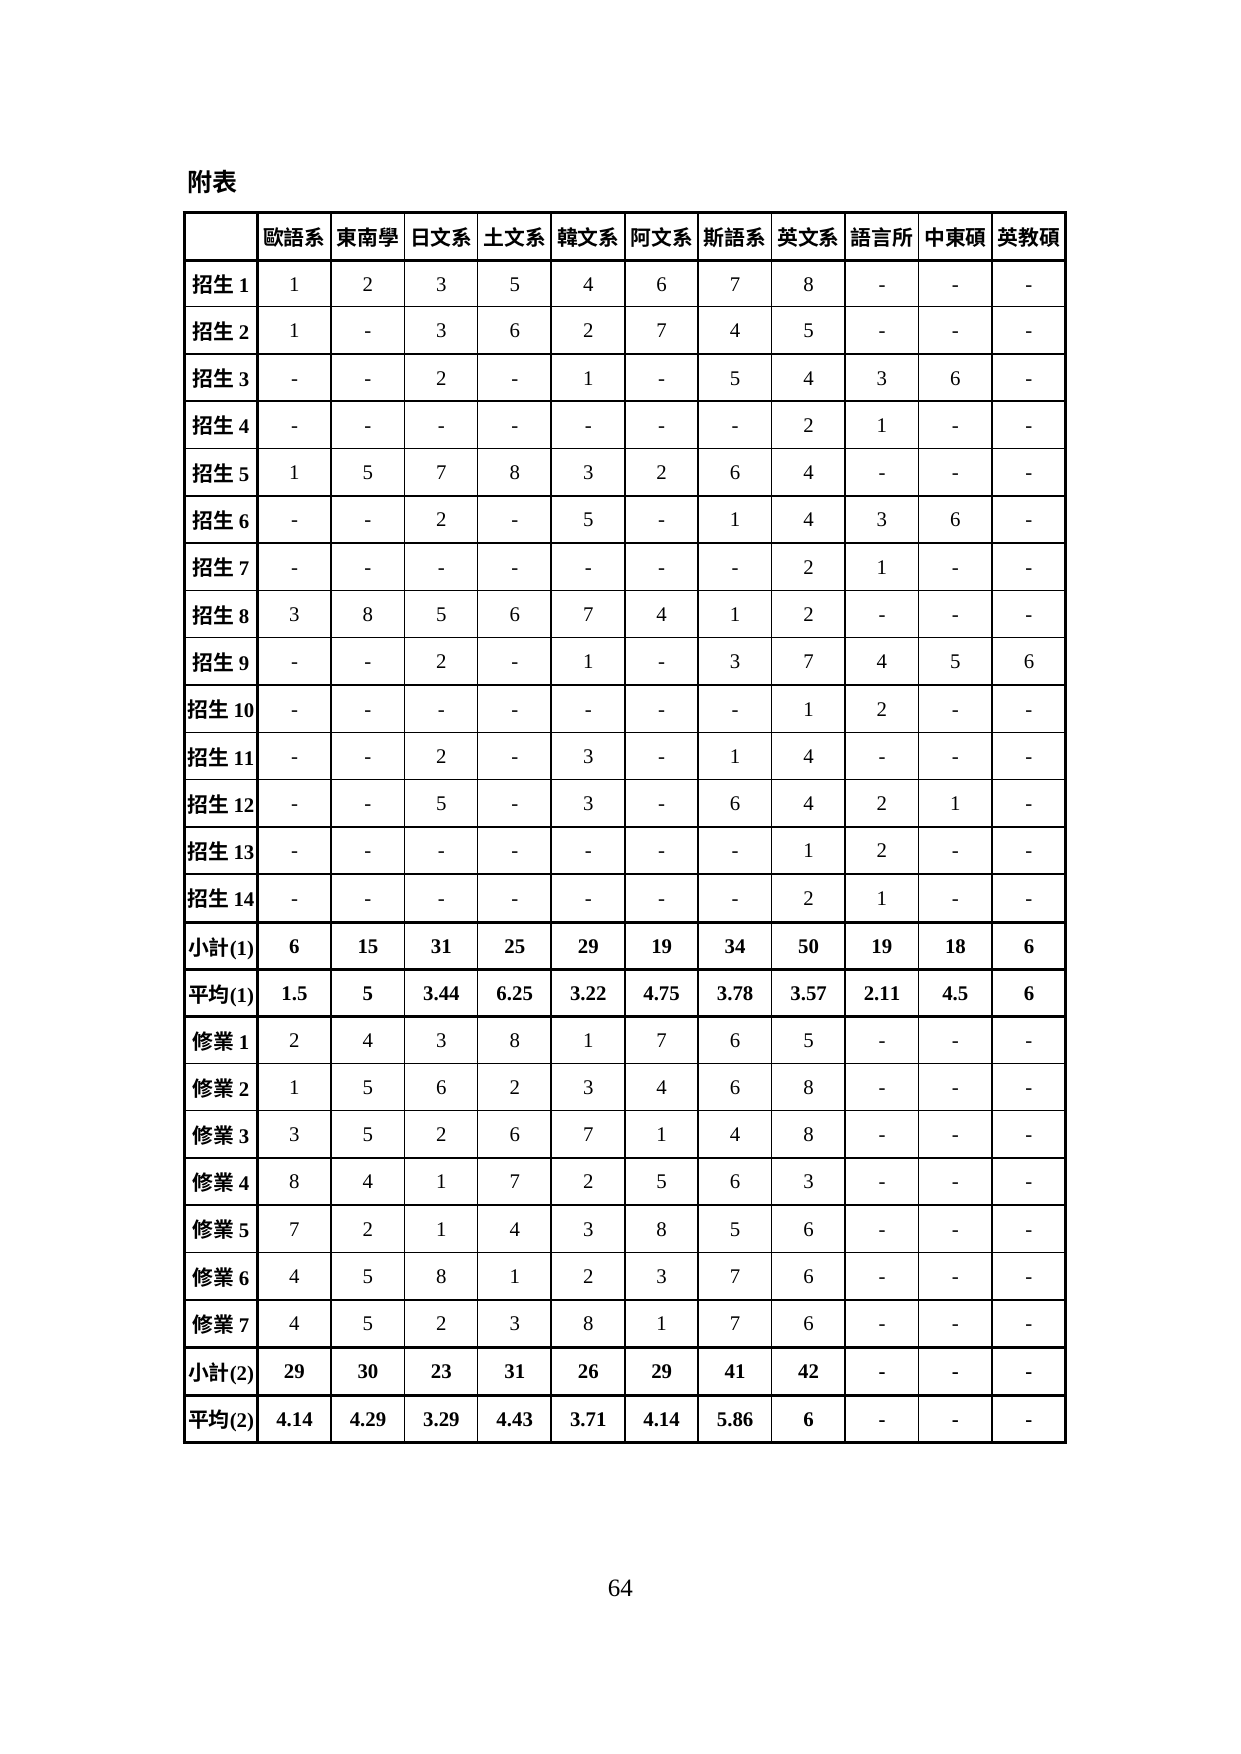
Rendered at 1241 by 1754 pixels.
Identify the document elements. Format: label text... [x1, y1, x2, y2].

table_cell - [259, 355, 330, 400]
table_cell 3.44 [405, 971, 477, 1015]
table_cell - [405, 875, 477, 921]
table_cell - [626, 828, 697, 873]
table_cell 4.14 [259, 1397, 330, 1441]
table_cell 4 [772, 780, 844, 826]
table_cell - [626, 780, 697, 826]
table_cell 4 [332, 1018, 404, 1062]
table_cell 3 [478, 1301, 550, 1346]
table_cell 2 [772, 875, 844, 921]
table_cell 19 [626, 924, 697, 968]
table_cell - [919, 686, 991, 731]
table_cell 4 [626, 1064, 697, 1110]
table_cell 6 [919, 497, 991, 542]
table_cell 6 [699, 1018, 771, 1062]
table_cell 2 [552, 1159, 624, 1204]
table_cell 8 [332, 591, 404, 637]
table_cell - [626, 544, 697, 589]
table_cell - [332, 828, 404, 873]
table_cell 招生3 [186, 355, 256, 400]
table_cell 2 [772, 402, 844, 448]
table_cell - [846, 1111, 918, 1157]
table_cell 1 [846, 544, 918, 589]
table_cell 4.14 [626, 1397, 697, 1441]
table_cell - [478, 780, 550, 826]
table_cell 1 [259, 1064, 330, 1110]
table_cell 5 [478, 262, 550, 306]
table_cell 6 [993, 971, 1064, 1015]
table_cell - [405, 544, 477, 589]
table_cell - [699, 544, 771, 589]
table_cell 修業7 [186, 1301, 256, 1346]
table_cell - [626, 497, 697, 542]
table_header 韓文系 [552, 214, 624, 258]
table_cell - [919, 449, 991, 495]
table_cell 3 [405, 307, 477, 353]
table_cell 2.11 [846, 971, 918, 1015]
table_cell 6 [626, 262, 697, 306]
table_cell 1 [846, 875, 918, 921]
table_cell - [332, 355, 404, 400]
table_cell 4 [846, 638, 918, 684]
table_cell 34 [699, 924, 771, 968]
table_cell - [993, 1301, 1064, 1346]
table_cell - [626, 733, 697, 779]
table_cell 1 [405, 1206, 477, 1252]
table_cell - [552, 686, 624, 731]
table_cell - [332, 875, 404, 921]
table_cell - [259, 544, 330, 589]
table_cell - [332, 402, 404, 448]
table_cell - [993, 1064, 1064, 1110]
table_cell - [919, 307, 991, 353]
table_cell 2 [405, 638, 477, 684]
table_cell - [919, 1301, 991, 1346]
table_cell - [846, 307, 918, 353]
table_cell - [993, 307, 1064, 353]
table_cell 31 [405, 924, 477, 968]
table_cell 2 [259, 1018, 330, 1062]
table_cell 招生5 [186, 449, 256, 495]
table_cell 8 [772, 1064, 844, 1110]
table_cell 3 [626, 1253, 697, 1299]
table_cell 5 [332, 1301, 404, 1346]
table_cell - [919, 1018, 991, 1062]
table_header 英教碩 [993, 214, 1064, 258]
table_cell 29 [259, 1349, 330, 1393]
table_cell - [846, 733, 918, 779]
table_cell 7 [552, 591, 624, 637]
table_cell 招生7 [186, 544, 256, 589]
table_cell 3 [405, 1018, 477, 1062]
table_header 中東碩 [919, 214, 991, 258]
table_cell - [626, 355, 697, 400]
table_cell 招生6 [186, 497, 256, 542]
table_cell - [332, 544, 404, 589]
table_cell - [993, 591, 1064, 637]
table_cell 2 [405, 497, 477, 542]
table_cell 修業6 [186, 1253, 256, 1299]
table_cell - [699, 686, 771, 731]
table_cell 3 [552, 1206, 624, 1252]
table_cell 7 [478, 1159, 550, 1204]
table_cell 3.29 [405, 1397, 477, 1441]
table_cell 2 [772, 591, 844, 637]
table_cell - [332, 686, 404, 731]
table_cell 6 [405, 1064, 477, 1110]
table_cell - [259, 828, 330, 873]
table_cell - [919, 875, 991, 921]
table_cell 1 [772, 828, 844, 873]
table_cell - [332, 733, 404, 779]
table_cell 19 [846, 924, 918, 968]
table_cell 6 [478, 1111, 550, 1157]
table_cell 7 [699, 1253, 771, 1299]
table_cell 招生1 [186, 262, 256, 306]
table_cell 招生10 [186, 686, 256, 731]
table_cell 25 [478, 924, 550, 968]
table_cell 1 [405, 1159, 477, 1204]
table_cell - [626, 875, 697, 921]
table_cell 4 [332, 1159, 404, 1204]
table_cell - [478, 686, 550, 731]
table_cell 15 [332, 924, 404, 968]
table_cell - [919, 1397, 991, 1441]
table_cell - [478, 828, 550, 873]
table_cell 6 [772, 1253, 844, 1299]
table_cell 4.5 [919, 971, 991, 1015]
table_cell 3.71 [552, 1397, 624, 1441]
table_cell 3 [552, 733, 624, 779]
table_cell - [478, 402, 550, 448]
table_cell - [919, 1349, 991, 1393]
table_cell - [259, 875, 330, 921]
table_cell 6 [772, 1301, 844, 1346]
table_cell 4 [552, 262, 624, 306]
table_cell 8 [478, 1018, 550, 1062]
table_cell - [919, 828, 991, 873]
table_cell 修業4 [186, 1159, 256, 1204]
table_cell 6 [919, 355, 991, 400]
table_header 阿文系 [626, 214, 697, 258]
table_cell 小計(1) [186, 924, 256, 968]
table_cell 修業5 [186, 1206, 256, 1252]
table_cell 4.43 [478, 1397, 550, 1441]
table_cell - [993, 875, 1064, 921]
table_cell - [259, 780, 330, 826]
table_cell 小計(2) [186, 1349, 256, 1393]
table_header 東南學 [332, 214, 404, 258]
table_cell 6 [478, 307, 550, 353]
table_cell 2 [332, 1206, 404, 1252]
table_cell 2 [478, 1064, 550, 1110]
table_cell 5 [332, 1253, 404, 1299]
table_cell 8 [552, 1301, 624, 1346]
table_cell 7 [552, 1111, 624, 1157]
table_cell - [626, 402, 697, 448]
table_cell 3.22 [552, 971, 624, 1015]
table_cell 2 [405, 1301, 477, 1346]
table_cell 5 [552, 497, 624, 542]
table_cell - [478, 355, 550, 400]
table_cell 1 [626, 1301, 697, 1346]
table_cell 4 [772, 733, 844, 779]
table_cell - [332, 780, 404, 826]
table_cell 1 [552, 355, 624, 400]
table_cell 2 [772, 544, 844, 589]
table_cell 2 [405, 355, 477, 400]
table_cell 6 [699, 449, 771, 495]
table_cell - [846, 1064, 918, 1110]
table_cell 招生8 [186, 591, 256, 637]
table_header 土文系 [478, 214, 550, 258]
table_cell 5 [626, 1159, 697, 1204]
table_cell 4 [259, 1253, 330, 1299]
table_cell - [259, 686, 330, 731]
table_cell 1 [552, 638, 624, 684]
table_cell 1 [552, 1018, 624, 1062]
table_cell - [478, 544, 550, 589]
table_cell 4 [699, 307, 771, 353]
table_cell 6 [699, 780, 771, 826]
table_cell - [552, 828, 624, 873]
table_cell - [626, 686, 697, 731]
table_cell - [993, 1397, 1064, 1441]
table_cell - [919, 1111, 991, 1157]
table_cell 1 [699, 591, 771, 637]
table_cell 1 [699, 497, 771, 542]
table_cell 1 [259, 307, 330, 353]
table_cell 6 [993, 924, 1064, 968]
table_cell 2 [332, 262, 404, 306]
table_cell 29 [626, 1349, 697, 1393]
table_cell - [993, 733, 1064, 779]
table_cell - [846, 1206, 918, 1252]
table_cell 8 [772, 262, 844, 306]
table_cell 3 [846, 497, 918, 542]
table_cell - [919, 591, 991, 637]
table_cell - [919, 1253, 991, 1299]
table_cell - [993, 686, 1064, 731]
table_cell 修業2 [186, 1064, 256, 1110]
table_cell 2 [552, 1253, 624, 1299]
table_cell - [993, 1111, 1064, 1157]
table_cell - [993, 1349, 1064, 1393]
table_cell - [993, 1159, 1064, 1204]
table_cell 5 [332, 971, 404, 1015]
table_cell 8 [478, 449, 550, 495]
table_cell 6 [478, 591, 550, 637]
table_cell 招生14 [186, 875, 256, 921]
table_cell 42 [772, 1349, 844, 1393]
table_cell 3 [552, 780, 624, 826]
table_cell 3 [259, 591, 330, 637]
table_cell 6.25 [478, 971, 550, 1015]
table_cell 5 [919, 638, 991, 684]
table_cell - [846, 1397, 918, 1441]
table_cell 招生4 [186, 402, 256, 448]
table_cell - [846, 449, 918, 495]
table_cell - [993, 780, 1064, 826]
table_cell 5.86 [699, 1397, 771, 1441]
table_cell - [919, 733, 991, 779]
table_cell 7 [626, 307, 697, 353]
table_cell - [919, 1206, 991, 1252]
table_cell 2 [626, 449, 697, 495]
table_header 語言所 [846, 214, 918, 258]
table_cell 4.29 [332, 1397, 404, 1441]
table_cell 7 [259, 1206, 330, 1252]
table_cell - [846, 1253, 918, 1299]
table_cell 3.78 [699, 971, 771, 1015]
table_cell - [332, 497, 404, 542]
table_cell 6 [772, 1397, 844, 1441]
table_cell 平均(1) [186, 971, 256, 1015]
table_cell - [919, 262, 991, 306]
table_cell 1.5 [259, 971, 330, 1015]
table_cell 26 [552, 1349, 624, 1393]
table_cell 2 [552, 307, 624, 353]
table_cell 3 [259, 1111, 330, 1157]
table_cell 2 [405, 1111, 477, 1157]
table_cell 平均(2) [186, 1397, 256, 1441]
table_cell - [846, 591, 918, 637]
table_header 斯語系 [699, 214, 771, 258]
table_cell - [259, 497, 330, 542]
table_cell - [993, 544, 1064, 589]
table_cell - [478, 638, 550, 684]
table_cell 4.75 [626, 971, 697, 1015]
table_cell - [993, 355, 1064, 400]
table_cell - [919, 544, 991, 589]
table_cell - [846, 1159, 918, 1204]
table_cell - [993, 402, 1064, 448]
table_cell 50 [772, 924, 844, 968]
table_cell 7 [699, 1301, 771, 1346]
table_cell 2 [846, 686, 918, 731]
table_cell - [846, 1349, 918, 1393]
table_cell 8 [259, 1159, 330, 1204]
table_header 英文系 [772, 214, 844, 258]
table_cell - [919, 402, 991, 448]
table_cell 3 [846, 355, 918, 400]
table_cell - [259, 733, 330, 779]
table_cell 修業1 [186, 1018, 256, 1062]
table_cell 4 [699, 1111, 771, 1157]
table_cell 6 [699, 1159, 771, 1204]
table_cell - [332, 307, 404, 353]
table_cell 3 [405, 262, 477, 306]
table_cell 6 [259, 924, 330, 968]
table_cell 3 [699, 638, 771, 684]
table_cell 8 [772, 1111, 844, 1157]
table_cell 1 [259, 262, 330, 306]
table_cell 4 [626, 591, 697, 637]
table_cell 30 [332, 1349, 404, 1393]
table_cell 4 [478, 1206, 550, 1252]
table_cell - [259, 402, 330, 448]
table_cell 6 [993, 638, 1064, 684]
table_cell - [478, 733, 550, 779]
table_cell - [993, 1253, 1064, 1299]
table_header 日文系 [405, 214, 477, 258]
table_cell 4 [772, 355, 844, 400]
table_cell 3 [772, 1159, 844, 1204]
table_cell 7 [772, 638, 844, 684]
table_cell 招生2 [186, 307, 256, 353]
table_header [186, 214, 256, 258]
table_cell 4 [772, 449, 844, 495]
table_cell 3 [552, 449, 624, 495]
table_cell 4 [772, 497, 844, 542]
table_cell 6 [772, 1206, 844, 1252]
table_cell - [699, 828, 771, 873]
table_cell 招生9 [186, 638, 256, 684]
table_cell 5 [332, 449, 404, 495]
table_cell - [993, 497, 1064, 542]
table_cell 7 [699, 262, 771, 306]
table_cell 招生12 [186, 780, 256, 826]
table_cell 1 [772, 686, 844, 731]
table_cell - [993, 449, 1064, 495]
table_cell 8 [626, 1206, 697, 1252]
table_cell 1 [846, 402, 918, 448]
table_cell 2 [846, 828, 918, 873]
table_cell 8 [405, 1253, 477, 1299]
table_cell - [478, 497, 550, 542]
table_cell 5 [772, 1018, 844, 1062]
table_cell - [552, 402, 624, 448]
table_cell 5 [772, 307, 844, 353]
table_cell 41 [699, 1349, 771, 1393]
text 附表 [187, 162, 1053, 199]
table_cell 1 [699, 733, 771, 779]
table_cell 5 [699, 1206, 771, 1252]
table_cell - [846, 262, 918, 306]
table_cell - [552, 875, 624, 921]
table_cell 4 [259, 1301, 330, 1346]
table_cell - [405, 828, 477, 873]
table_cell 5 [332, 1064, 404, 1110]
table_cell 3.57 [772, 971, 844, 1015]
table_cell - [919, 1064, 991, 1110]
table_cell 2 [846, 780, 918, 826]
table_cell 招生13 [186, 828, 256, 873]
table_cell - [919, 1159, 991, 1204]
table_cell - [259, 638, 330, 684]
table_header 歐語系 [259, 214, 330, 258]
table_cell - [699, 875, 771, 921]
table_cell 31 [478, 1349, 550, 1393]
table_cell - [993, 1206, 1064, 1252]
table_cell 29 [552, 924, 624, 968]
table_cell 招生11 [186, 733, 256, 779]
table_cell 5 [405, 591, 477, 637]
table_cell - [332, 638, 404, 684]
table_cell 修業3 [186, 1111, 256, 1157]
table_cell - [993, 828, 1064, 873]
table_cell 5 [405, 780, 477, 826]
table_cell 1 [259, 449, 330, 495]
table_cell 1 [478, 1253, 550, 1299]
table_cell - [405, 686, 477, 731]
table_cell 5 [699, 355, 771, 400]
table_cell 7 [626, 1018, 697, 1062]
table_cell 3 [552, 1064, 624, 1110]
table_cell 23 [405, 1349, 477, 1393]
table_cell - [993, 262, 1064, 306]
table_cell 1 [626, 1111, 697, 1157]
table_cell - [478, 875, 550, 921]
table_cell - [993, 1018, 1064, 1062]
table_cell 7 [405, 449, 477, 495]
table_cell - [846, 1301, 918, 1346]
table_cell 1 [919, 780, 991, 826]
table_cell 2 [405, 733, 477, 779]
table_cell - [699, 402, 771, 448]
table_cell 6 [699, 1064, 771, 1110]
table_cell - [405, 402, 477, 448]
table_cell - [552, 544, 624, 589]
table_cell 5 [332, 1111, 404, 1157]
table_cell 18 [919, 924, 991, 968]
table_cell - [846, 1018, 918, 1062]
table_cell - [626, 638, 697, 684]
